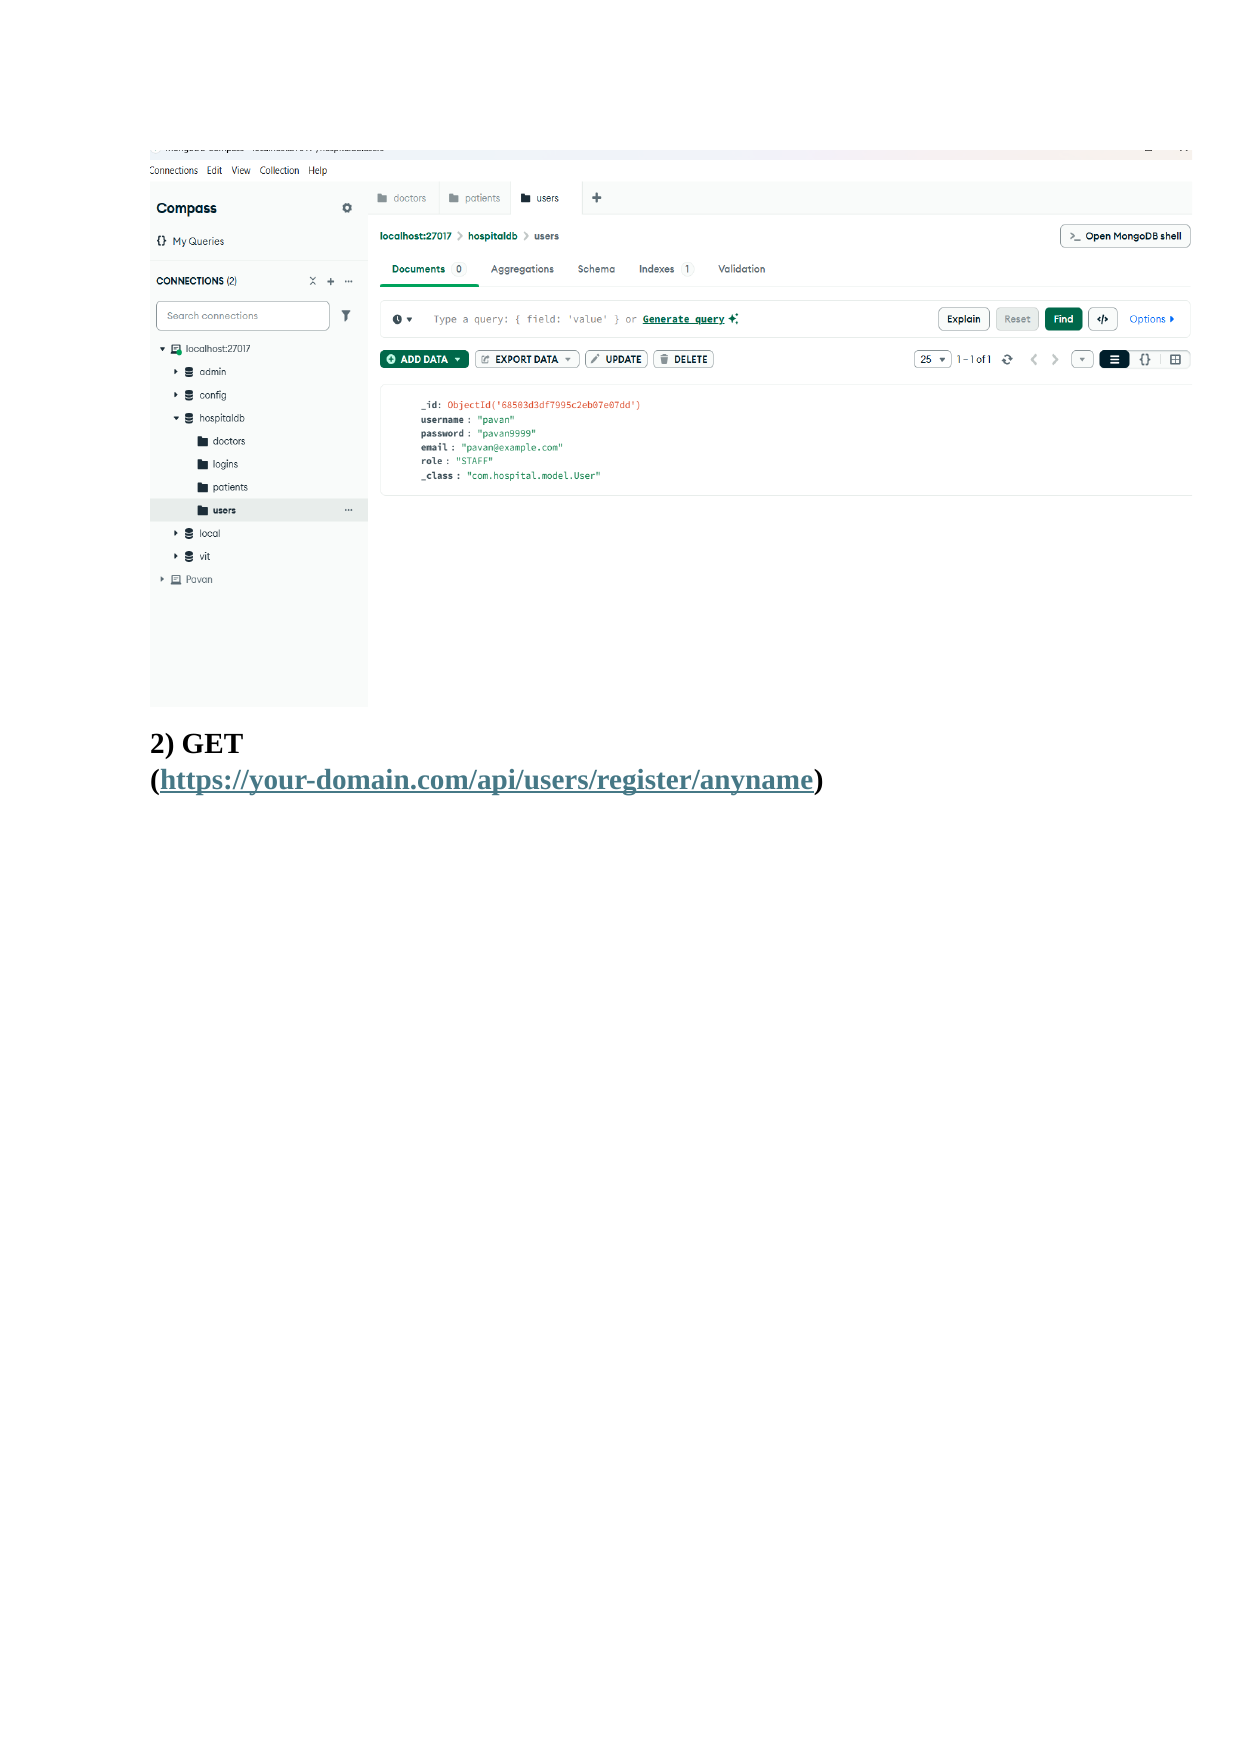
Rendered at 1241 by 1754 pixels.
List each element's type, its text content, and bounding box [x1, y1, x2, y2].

text 2) GET (https://your-domain.com/api/users/register/anyname) [150, 726, 1090, 795]
picture [150, 150, 1193, 707]
